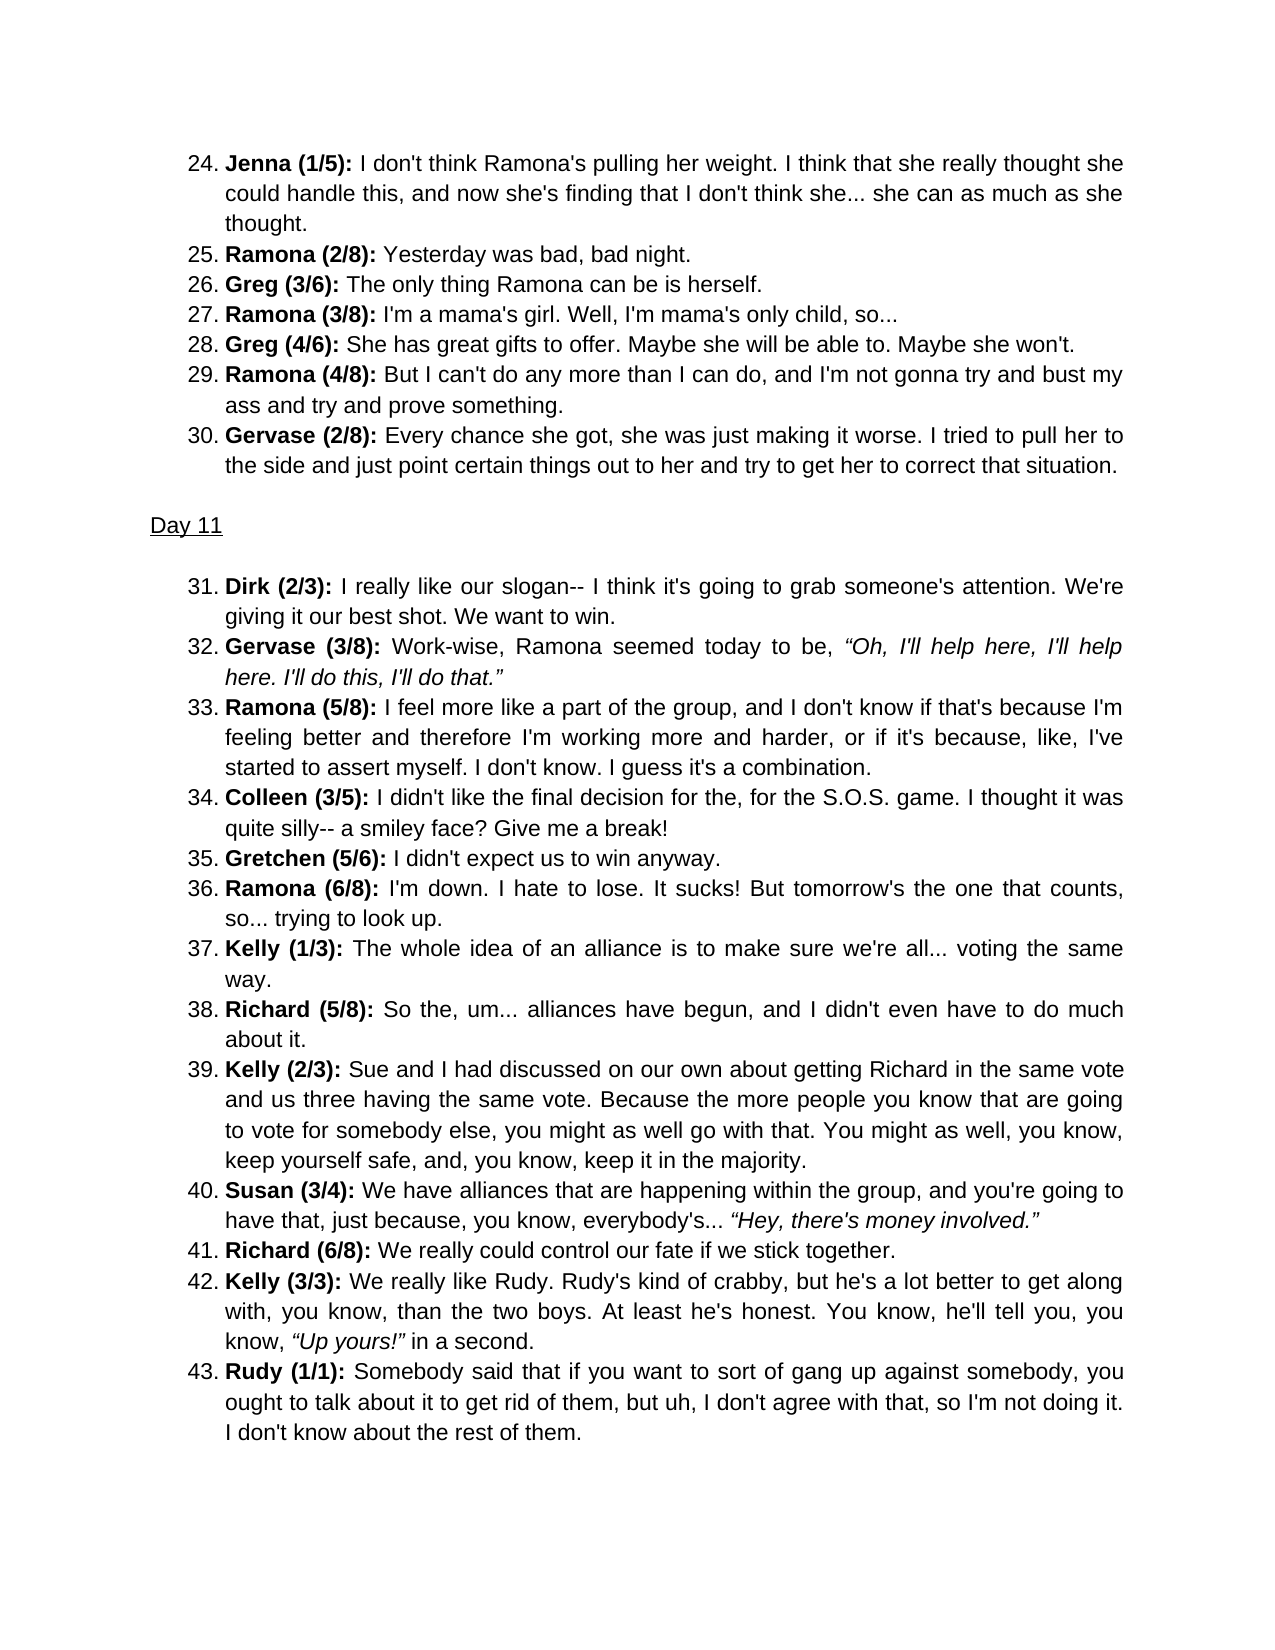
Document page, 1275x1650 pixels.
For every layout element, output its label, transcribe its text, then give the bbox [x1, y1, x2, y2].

list Kelly (2/3): Sue and I had discussed on our own about getting Richard in the same vote and us three having the same vote. Because the more people you know that are going to vote for somebody else, you might as well go with that. You might as well, you know, keep yourself safe, and, you know, keep it in the majority. [187, 1056, 1125, 1173]
list Kelly (3/3): We really like Rudy. Rudy's kind of crabby, but he's a lot better to get along with, you know, than the two boys. At least he's honest. You know, he'll tell you, you know, “Up yours!” in a second. [187, 1268, 1125, 1354]
list Ramona (5/8): I feel more like a part of the group, and I don't know if that's because I'm feeling better and therefore I'm working more and harder, or if it's because, like, I've started to assert myself. I don't know. I guess it's a combination. [187, 694, 1125, 781]
list Dirk (2/3): I really like our slogan-- I think it's going to grab someone's attention. We're giving it our best shot. We want to win. [187, 573, 1125, 629]
list Jenna (1/5): I don't think Ramona's pulling her weight. I think that she really thought she could handle this, and now she's finding that I don't think she... she can as much as she thought. [187, 150, 1125, 237]
text Day 11 [150, 512, 1125, 539]
list Richard (6/8): We really could control our fate if we stick together. [187, 1237, 1125, 1264]
list Kelly (1/3): The whole idea of an alliance is to make sure we're all... voting the same way. [187, 935, 1125, 992]
list Ramona (2/8): Yesterday was bad, bad night. [187, 241, 1125, 267]
list Gervase (3/8): Work-wise, Ramona seemed today to be, “Oh, I'll help here, I'll help here. I'll do this, I'll do that.” [187, 633, 1125, 690]
list Ramona (6/8): I'm down. I hate to lose. It sucks! But tomorrow's the one that counts, so... trying to look up. [187, 875, 1125, 932]
list Susan (3/4): We have alliances that are happening within the group, and you're going to have that, just because, you know, everybody's... “Hey, there's money involved.” [187, 1177, 1125, 1234]
list Rudy (1/1): Somebody said that if you want to sort of gang up against somebody, you ought to talk about it to get rid of them, but uh, I don't agree with that, so I'm not doing it. I don't know about the rest of them. [187, 1358, 1125, 1445]
list Ramona (4/8): But I can't do any more than I can do, and I'm not gonna try and bust my ass and try and prove something. [187, 361, 1125, 418]
list Richard (5/8): So the, um... alliances have begun, and I didn't even have to do much about it. [187, 996, 1125, 1052]
list Gretchen (5/6): I didn't expect us to win anyway. [187, 845, 1125, 871]
list Gervase (2/8): Every chance she got, she was just making it worse. I tried to pull her to the side and just point certain things out to her and try to get her to correct that situation. [187, 422, 1125, 478]
list Greg (3/6): The only thing Ramona can be is herself. [187, 271, 1125, 297]
list Greg (4/6): She has great gifts to offer. Maybe she will be able to. Maybe she won't. [187, 331, 1125, 358]
list Ramona (3/8): I'm a mama's girl. Well, I'm mama's only child, so... [187, 301, 1125, 327]
list Colleen (3/5): I didn't like the final decision for the, for the S.O.S. game. I thought it was quite silly-- a smiley face? Give me a break! [187, 784, 1125, 841]
